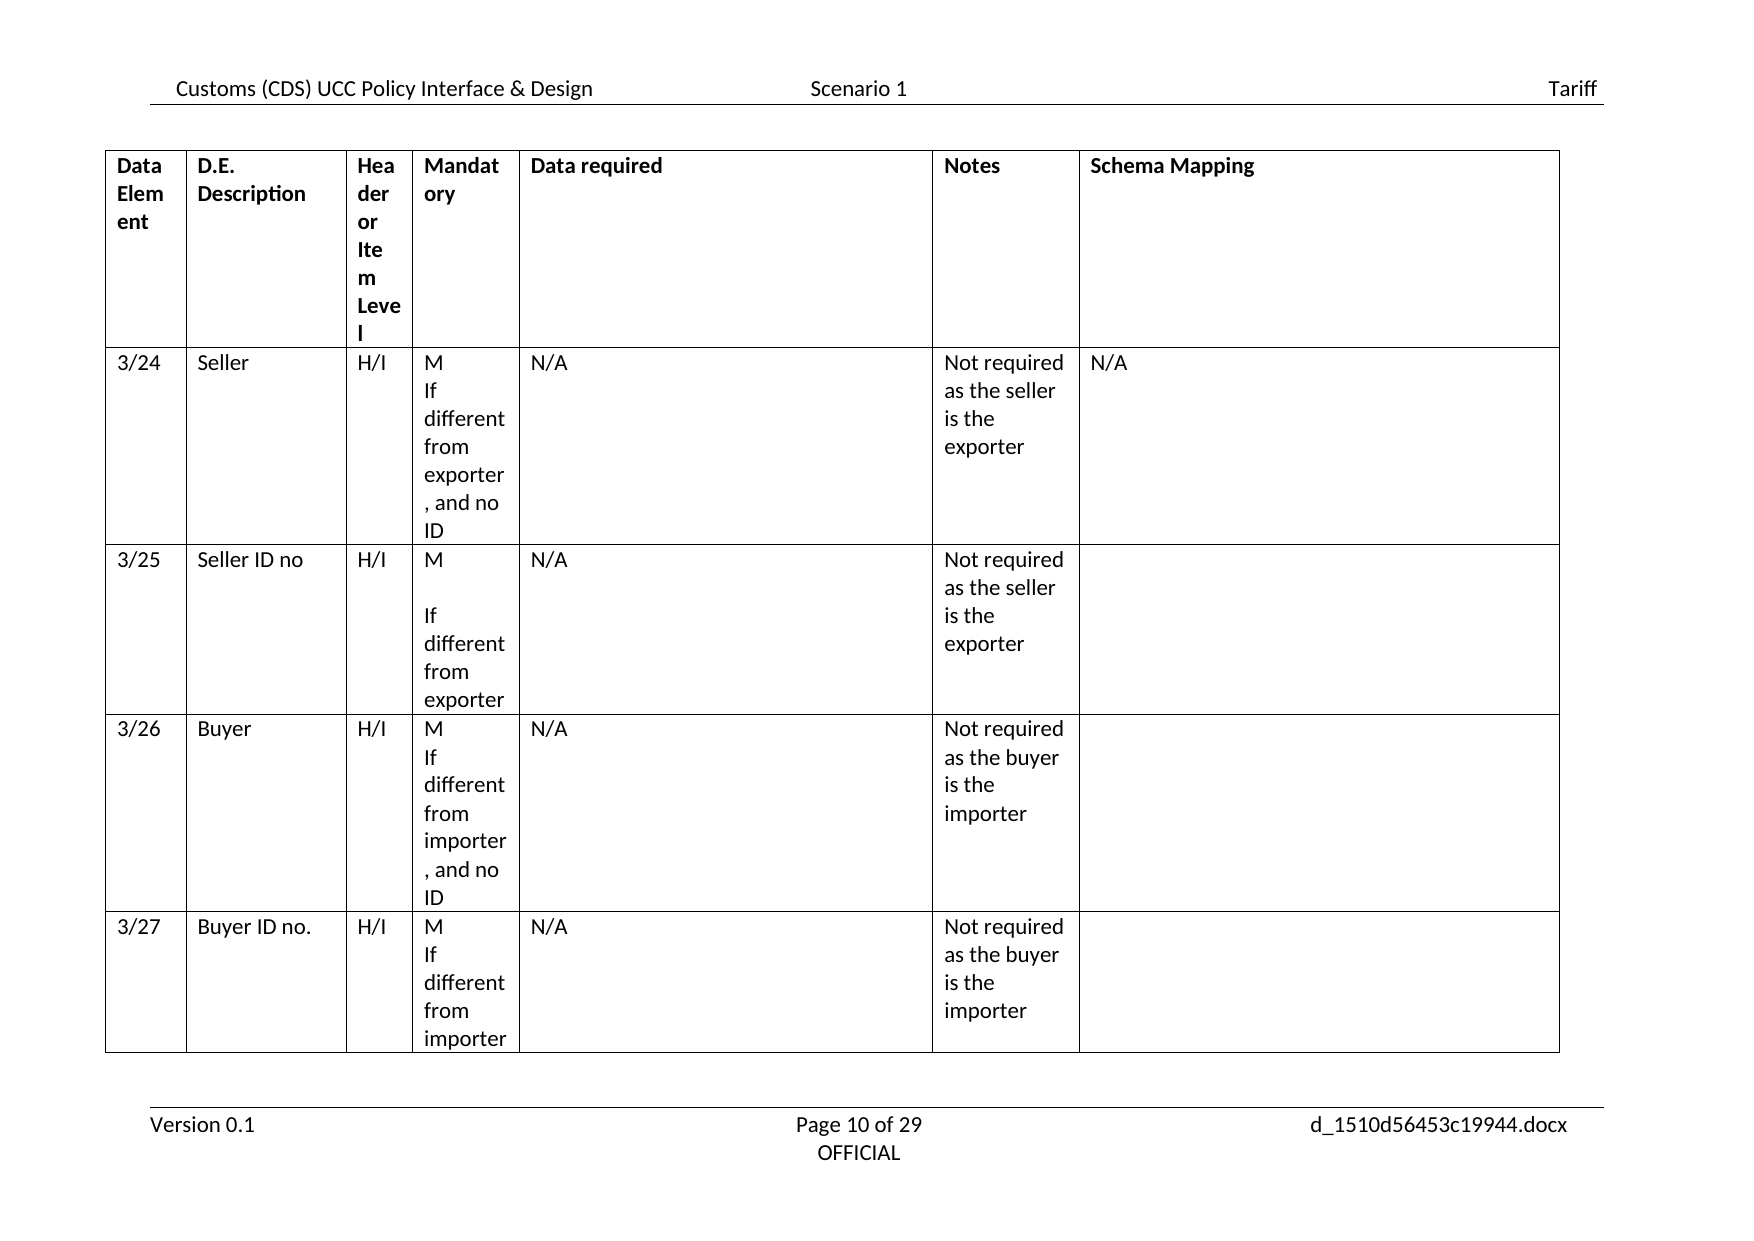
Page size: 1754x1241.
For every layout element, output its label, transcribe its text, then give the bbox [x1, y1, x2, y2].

table_cell 3/24 [106, 348, 186, 544]
table_cell N/A [520, 545, 932, 713]
table_cell N/A [520, 715, 932, 911]
table_cell [1080, 545, 1559, 713]
table_header Data Element [106, 151, 186, 347]
table_header Notes [933, 151, 1079, 347]
table_cell Buyer [187, 715, 346, 911]
table_cell Seller ID no [187, 545, 346, 713]
table_cell [1080, 912, 1559, 1052]
table_cell 3/25 [106, 545, 186, 713]
table_cell Buyer ID no. [187, 912, 346, 1052]
table_cell H/I [347, 545, 412, 713]
table_cell N/A [520, 912, 932, 1052]
table_header Data required [520, 151, 932, 347]
table_cell M If different from exporter, and no ID [413, 348, 519, 544]
table_header Header or Item Level [347, 151, 412, 347]
table_cell H/I [347, 715, 412, 911]
table_cell Not required as the buyer is the importer [933, 715, 1079, 911]
table_cell 3/27 [106, 912, 186, 1052]
table_cell N/A [1080, 348, 1559, 544]
table_cell M If different from importer [413, 912, 519, 1052]
table_header Mandatory [413, 151, 519, 347]
table_cell [1080, 715, 1559, 911]
table_header Schema Mapping [1080, 151, 1559, 347]
table_cell 3/26 [106, 715, 186, 911]
table_cell H/I [347, 348, 412, 544]
table_cell M If different from exporter [413, 545, 519, 713]
table_cell Not required as the buyer is the importer [933, 912, 1079, 1052]
table_cell H/I [347, 912, 412, 1052]
table_cell M If different from importer, and no ID [413, 715, 519, 911]
table_cell Not required as the seller is the exporter [933, 545, 1079, 713]
table_cell N/A [520, 348, 932, 544]
table_cell Not required as the seller is the exporter [933, 348, 1079, 544]
table_header D.E. Description [187, 151, 346, 347]
table_cell Seller [187, 348, 346, 544]
